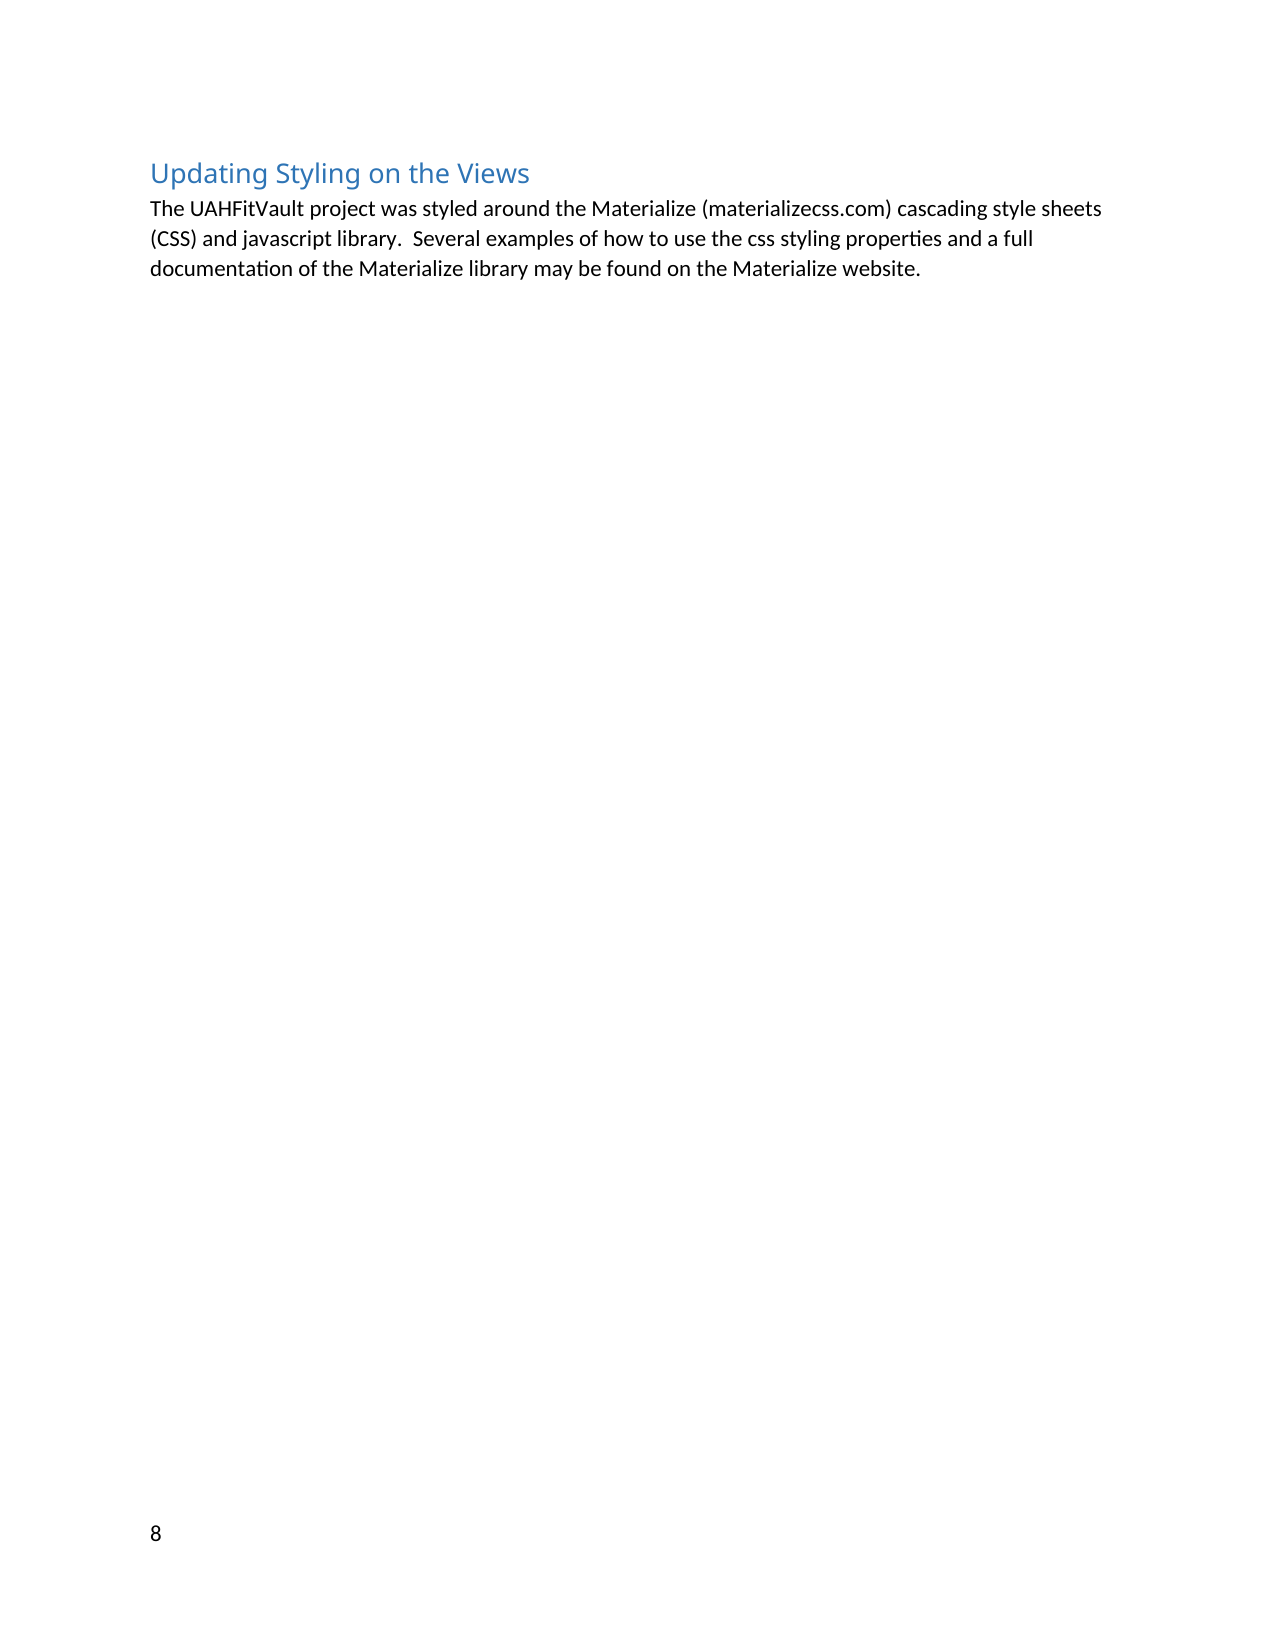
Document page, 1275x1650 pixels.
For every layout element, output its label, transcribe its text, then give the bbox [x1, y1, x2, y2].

subtitle Updating Styling on the Views [150, 154, 1125, 191]
text The UAHFitVault project was styled around the Materialize (materializecss.com) cascading style sheets (CSS) and javascript library. Several examples of how to use the css styling properties and a full documentation of the Materialize library may be found on the Materialize website. [150, 194, 1125, 282]
